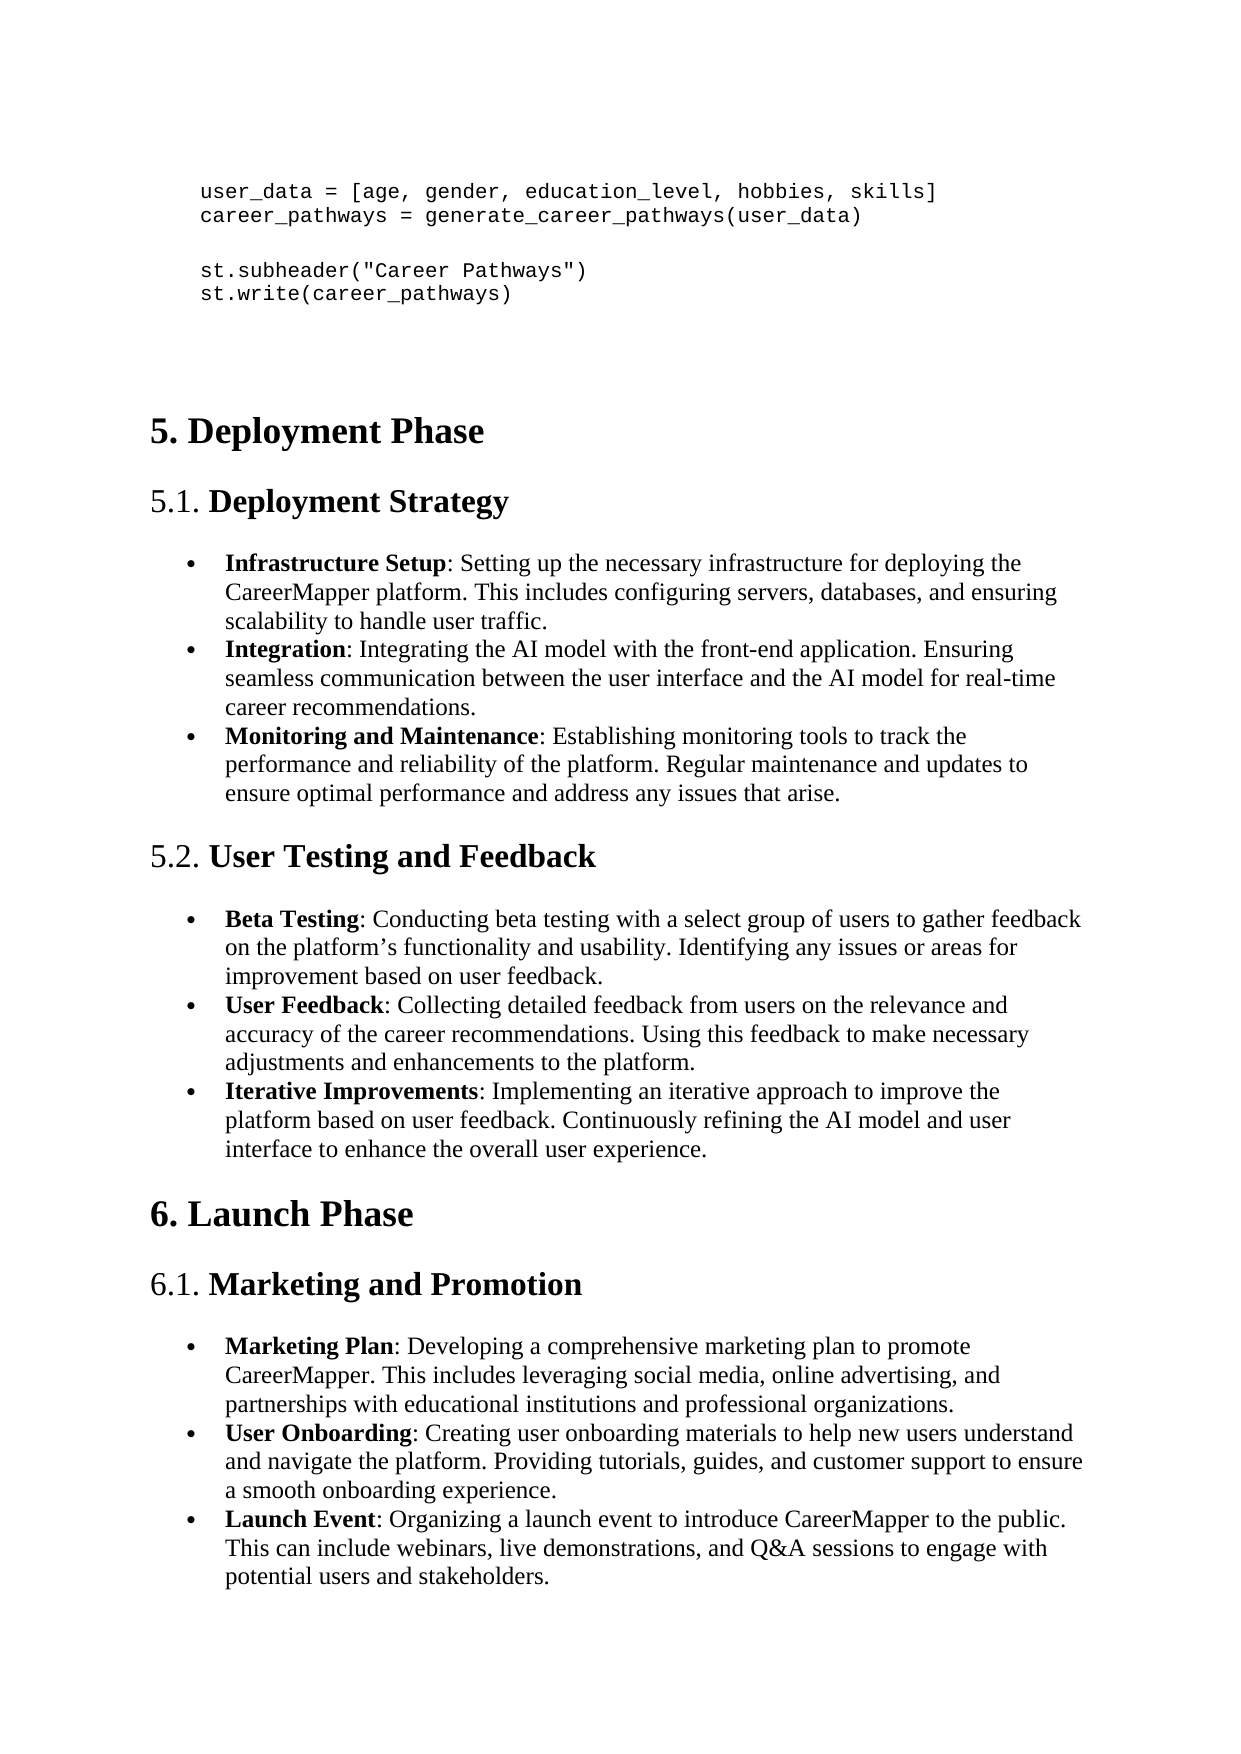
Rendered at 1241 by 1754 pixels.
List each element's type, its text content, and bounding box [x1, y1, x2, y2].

list Iterative Improvements: Implementing an iterative approach to improve the platform based on user feedback. Continuously refining the AI model and user interface to enhance the overall user experience. [187, 1076, 1090, 1162]
text 5. Deployment Phase [150, 408, 1090, 452]
list Launch Event: Organizing a launch event to introduce CareerMapper to the public. This can include webinars, live demonstrations, and Q&A sessions to engage with potential users and stakeholders. [187, 1504, 1090, 1590]
list Beta Testing: Conducting beta testing with a select group of users to gather feedback on the platform’s functionality and usability. Identifying any issues or areas for improvement based on user feedback. [187, 904, 1090, 990]
text 6. Launch Phase [150, 1192, 1090, 1235]
list Integration: Integrating the AI model with the front-end application. Ensuring seamless communication between the user interface and the AI model for real-time career recommendations. [187, 634, 1090, 721]
text career_pathways = generate_career_pathways(user_data) [150, 205, 1090, 228]
text 5.2. User Testing and Feedback [150, 836, 1090, 874]
list User Feedback: Collecting detailed feedback from users on the relevance and accuracy of the career recommendations. Using this feedback to make necessary adjustments and enhancements to the platform. [187, 990, 1090, 1076]
list Marketing Plan: Developing a comprehensive marketing plan to promote CareerMapper. This includes leveraging social media, online advertising, and partnerships with educational institutions and professional organizations. [187, 1331, 1090, 1418]
text st.subheader("Career Pathways") [150, 260, 1090, 283]
text 6.1. Marketing and Promotion [150, 1264, 1090, 1302]
text 5.1. Deployment Strategy [150, 481, 1090, 519]
text st.write(career_pathways) [150, 283, 1090, 307]
list Monitoring and Maintenance: Establishing monitoring tools to track the performance and reliability of the platform. Regular maintenance and updates to ensure optimal performance and address any issues that arise. [187, 721, 1090, 807]
text user_data = [age, gender, education_level, hobbies, skills] [150, 181, 1090, 205]
list Infrastructure Setup: Setting up the necessary infrastructure for deploying the CareerMapper platform. This includes configuring servers, databases, and ensuring scalability to handle user traffic. [187, 548, 1090, 634]
list User Onboarding: Creating user onboarding materials to help new users understand and navigate the platform. Providing tutorials, guides, and customer support to ensure a smooth onboarding experience. [187, 1418, 1090, 1504]
